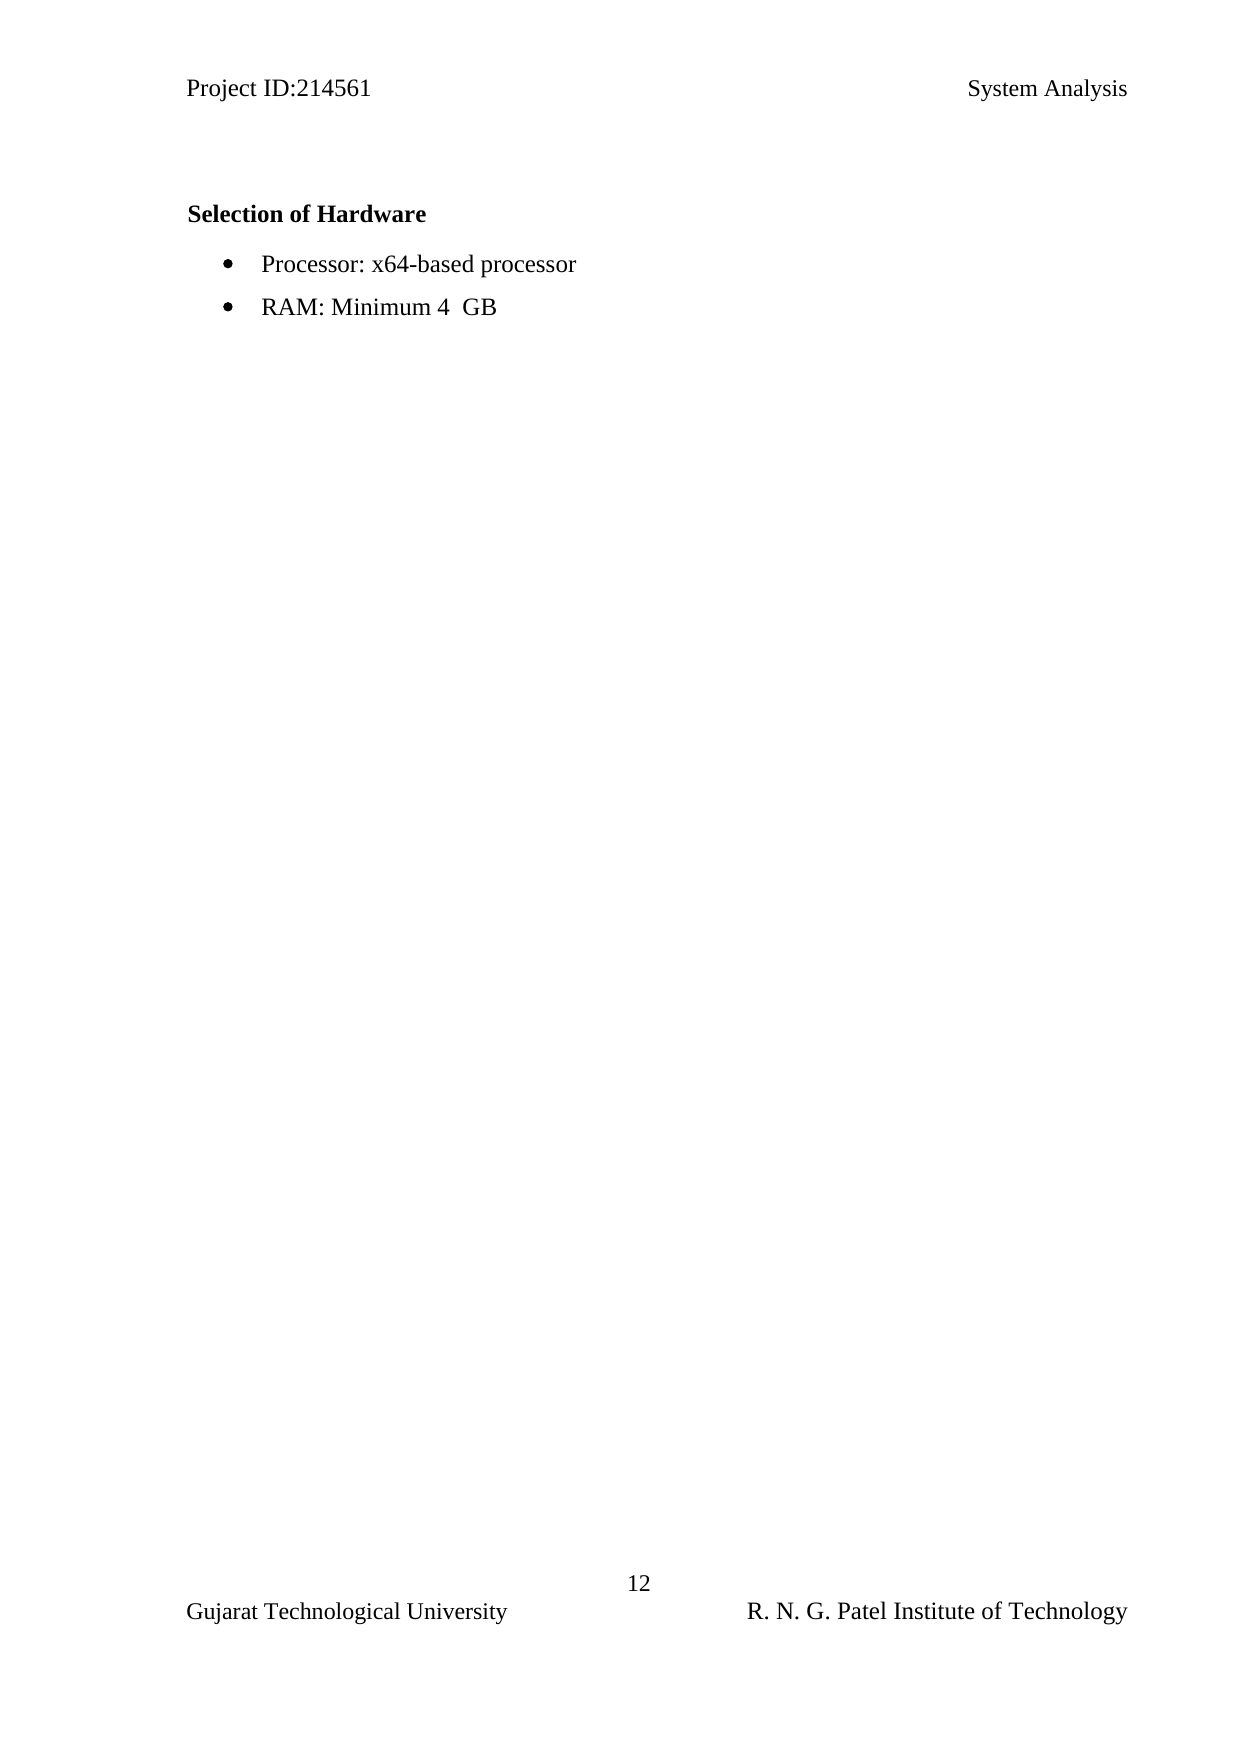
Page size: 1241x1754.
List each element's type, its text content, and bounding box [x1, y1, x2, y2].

text Selection of Hardware [187, 199, 1092, 228]
list Processor: x64-based processor [223, 249, 1090, 278]
list RAM: Minimum 4 GB [223, 292, 1090, 321]
